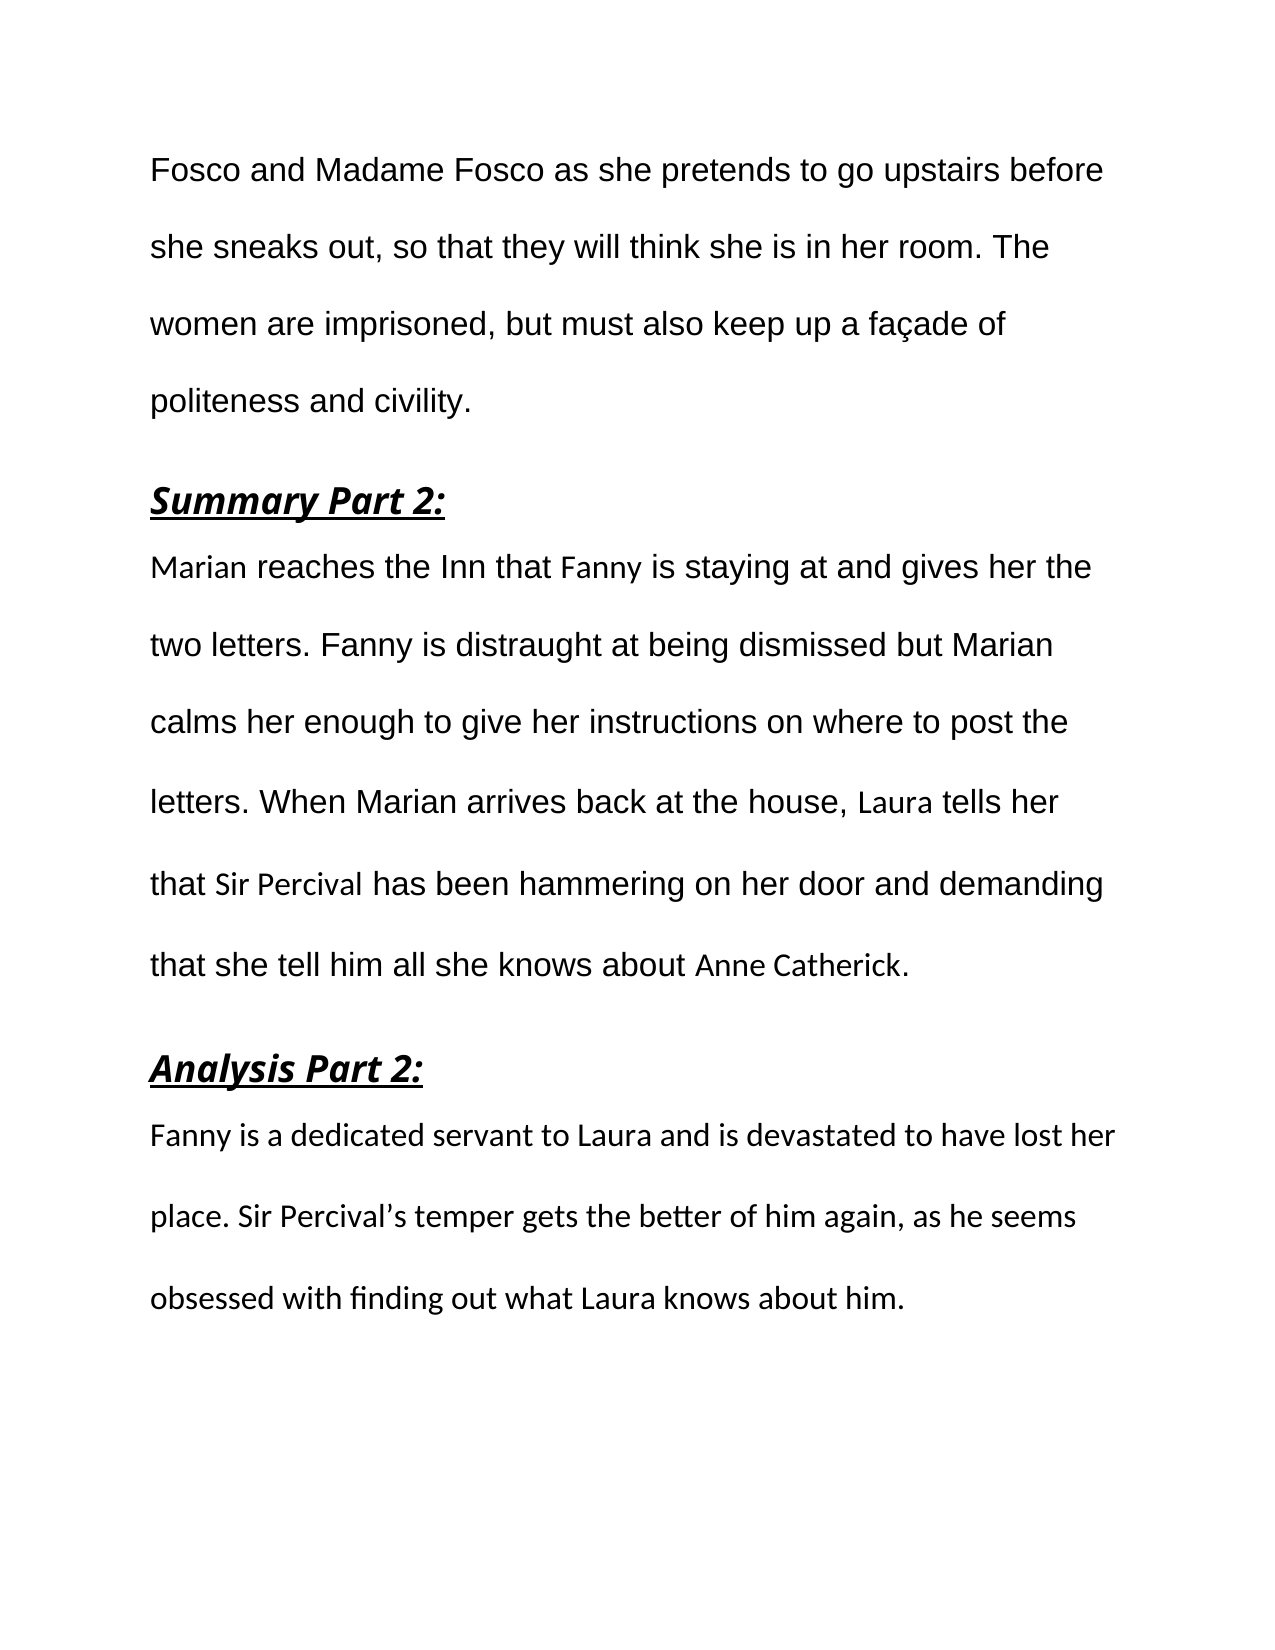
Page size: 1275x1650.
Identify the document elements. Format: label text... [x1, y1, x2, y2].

text Summary Part 2: [150, 474, 1125, 525]
text Marian reaches the Inn that Fanny is staying at and gives her the two letters. Fanny is distraught at being dismissed but Marian calms her enough to give her instructions on where to post the letters. When Marian arrives back at the house, Laura tells her that Sir Percival has been hammering on her door and demanding that she tell him all she knows about Anne Catherick. [150, 546, 1125, 985]
text Analysis Part 2: [150, 1042, 1125, 1093]
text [150, 150, 1125, 419]
text Fanny is a dedicated servant to Laura and is devastated to have lost her place. Sir Percival’s temper gets the better of him again, as he seems obsessed with finding out what Laura knows about him. [150, 1114, 1125, 1318]
